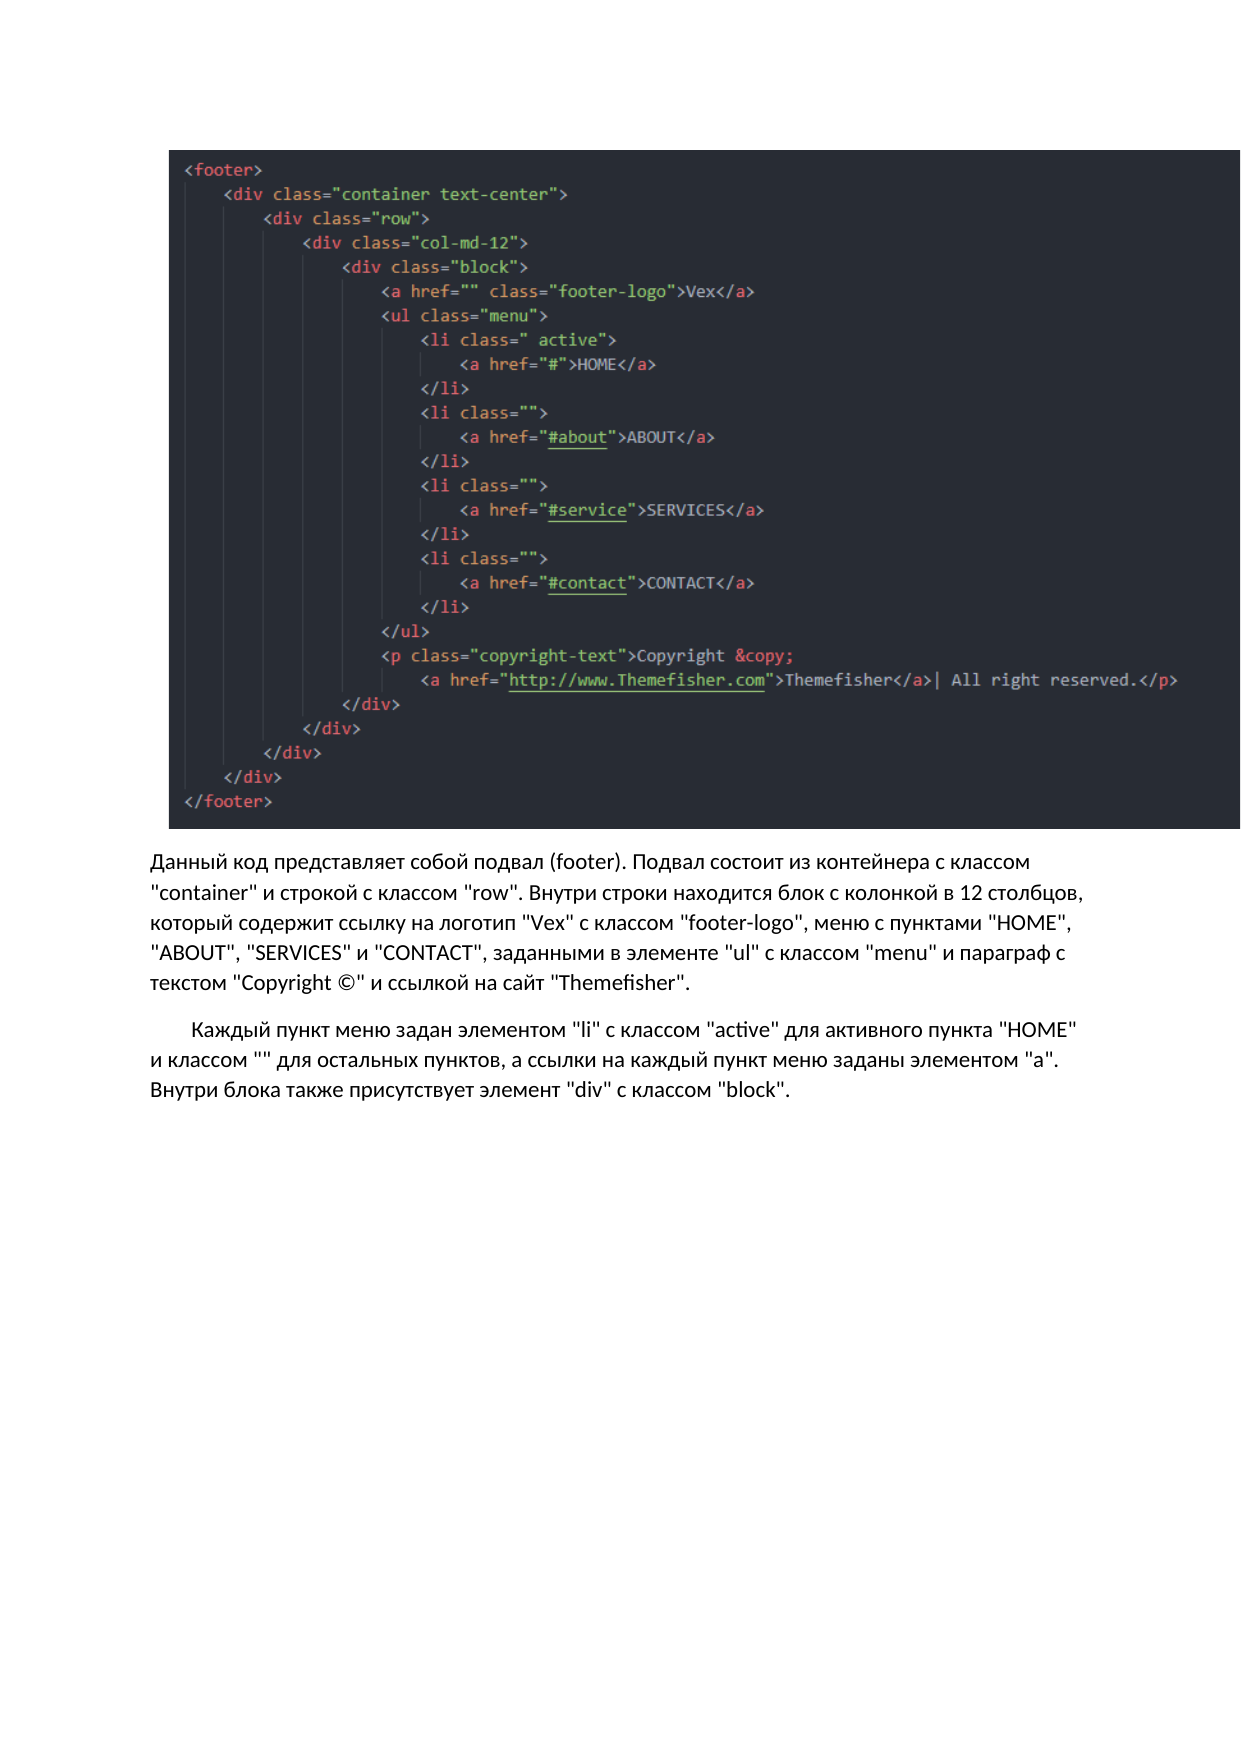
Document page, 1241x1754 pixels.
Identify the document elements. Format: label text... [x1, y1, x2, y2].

text Каждый пункт меню задан элементом "li" с классом "active" для активного пункта "HOME" и классом "" для остальных пунктов, а ссылки на каждый пункт меню заданы элементом "a". Внутри блока также присутствует элемент "div" с классом "block". [150, 1015, 1090, 1104]
text Данный код представляет собой подвал (footer). Подвал состоит из контейнера с классом "container" и строкой с классом "row". Внутри строки находится блок с колонкой в 12 столбцов, который содержит ссылку на логотип "Vex" с классом "footer-logo", меню с пунктами "HOME", "ABOUT", "SERVICES" и "CONTACT", заданными в элементе "ul" с классом "menu" и параграф с текстом "Copyright ©" и ссылкой на сайт "Themefisher". [150, 847, 1090, 996]
